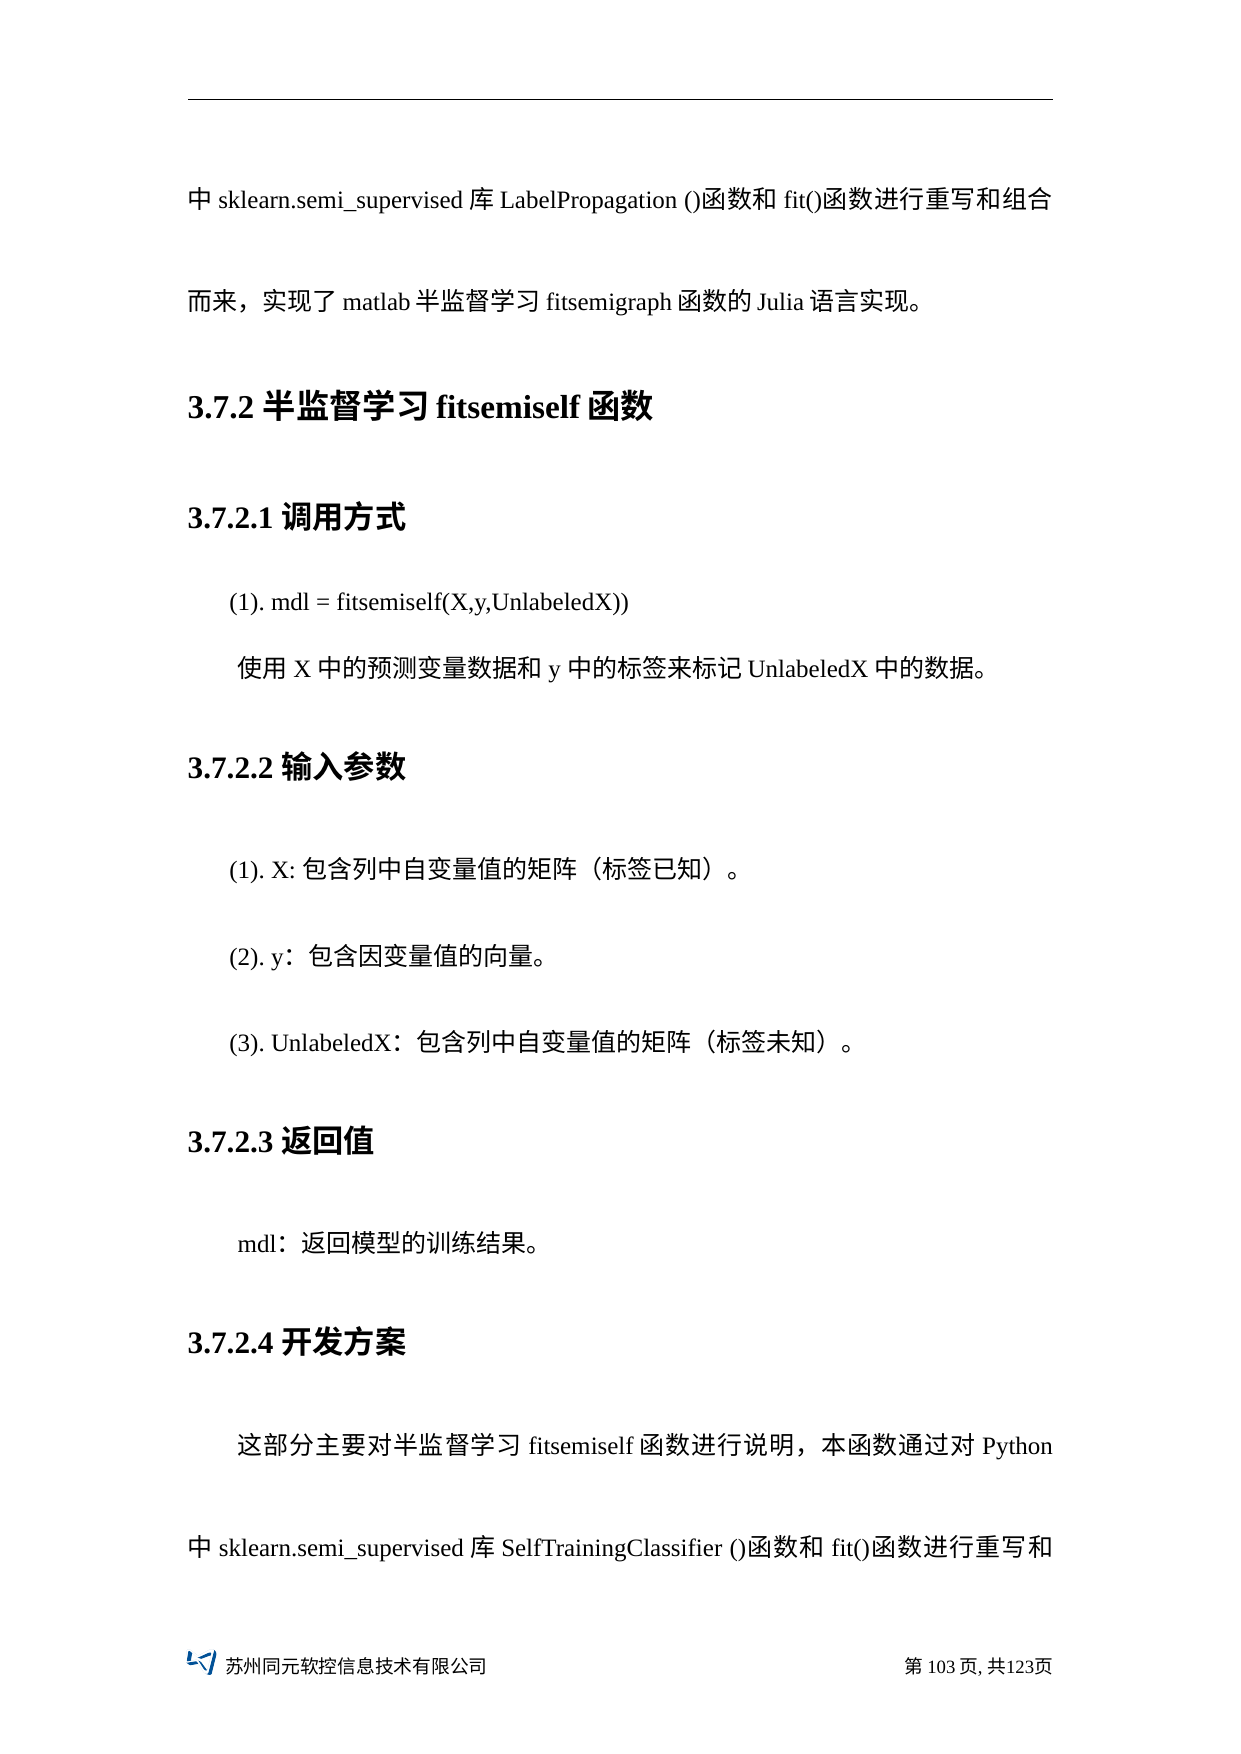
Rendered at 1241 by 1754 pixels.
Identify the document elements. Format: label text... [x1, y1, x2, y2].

text mdl = fitsemiself(X,y,UnlabeledX)) [187, 584, 1053, 618]
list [187, 164, 1053, 334]
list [187, 1409, 1053, 1579]
list 使用 X 中的预测变量数据和 y 中的标签来标记 UnlabeledX 中的数据。 [187, 633, 1053, 701]
text y：包含因变量值的向量。 [187, 920, 1053, 988]
subtitle 输入参数 [187, 731, 1053, 799]
text X: 包含列中自变量值的矩阵（标签已知）。 [187, 834, 1053, 902]
list mdl：返回模型的训练结果。 [187, 1208, 1053, 1276]
text UnlabeledX：包含列中自变量值的矩阵（标签未知）。 [187, 1006, 1053, 1074]
subtitle 返回值 [187, 1105, 1053, 1173]
picture [186, 1649, 218, 1675]
subtitle 半监督学习fitsemiself函数 [187, 371, 1053, 438]
subtitle 调用方式 [187, 481, 1053, 549]
subtitle 开发方案 [187, 1306, 1053, 1374]
